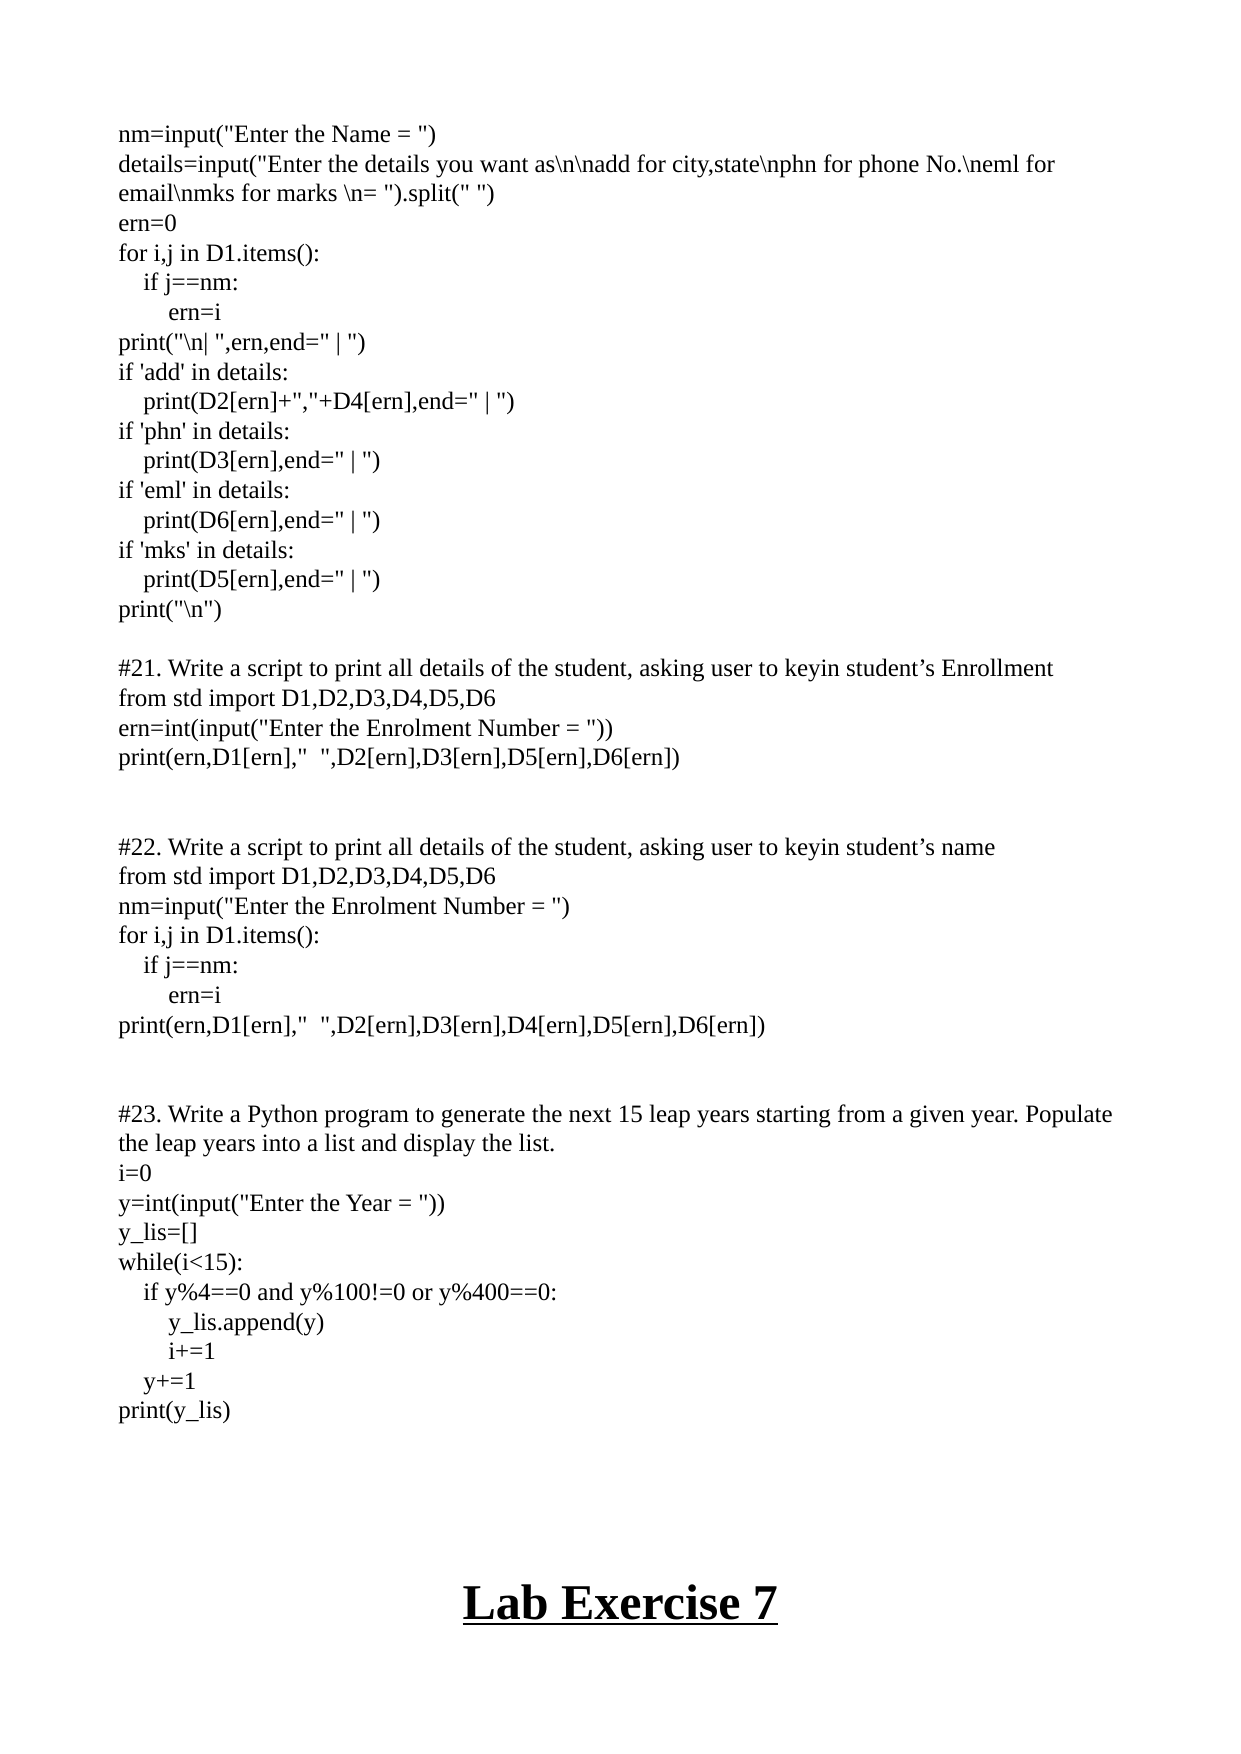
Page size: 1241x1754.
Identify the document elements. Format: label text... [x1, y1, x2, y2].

text print("\n| ",ern,end=" | ") [118, 326, 1122, 356]
text if 'add' in details: [118, 356, 1122, 385]
text from std import D1,D2,D3,D4,D5,D6 [118, 860, 1122, 890]
text #23. Write a Python program to generate the next 15 leap years starting from a given year. Populate the leap years into a list and display the list. [118, 1098, 1122, 1157]
text print("\n") [118, 593, 1122, 623]
text if 'mks' in details: [118, 534, 1122, 563]
text ern=i [118, 979, 1122, 1009]
text if j==nm: [118, 949, 1122, 979]
text from std import D1,D2,D3,D4,D5,D6 [118, 682, 1122, 712]
text ern=0 [118, 207, 1122, 237]
text ern=i [118, 296, 1122, 326]
text i+=1 [118, 1335, 1122, 1365]
text for i,j in D1.items(): [118, 237, 1122, 267]
text i=0 [118, 1157, 1122, 1187]
text Lab Exercise 7 [118, 1573, 1122, 1630]
text #22. Write a script to print all details of the student, asking user to keyin student’s name [118, 831, 1122, 860]
text if 'phn' in details: [118, 415, 1122, 445]
text ern=int(input("Enter the Enrolment Number = ")) [118, 712, 1122, 742]
text for i,j in D1.items(): [118, 920, 1122, 949]
text print(D3[ern],end=" | ") [118, 445, 1122, 474]
text if j==nm: [118, 267, 1122, 296]
text details=input("Enter the details you want as\n\nadd for city,state\nphn for phone No.\neml for email\nmks for marks \n= ").split(" ") [118, 148, 1122, 207]
text print(y_lis) [118, 1395, 1122, 1424]
text y+=1 [118, 1365, 1122, 1395]
text print(ern,D1[ern]," ",D2[ern],D3[ern],D5[ern],D6[ern]) [118, 742, 1122, 771]
text nm=input("Enter the Name = ") [118, 118, 1122, 148]
text y_lis.append(y) [118, 1306, 1122, 1335]
text nm=input("Enter the Enrolment Number = ") [118, 890, 1122, 920]
text if 'eml' in details: [118, 474, 1122, 504]
text print(D5[ern],end=" | ") [118, 563, 1122, 593]
text y_lis=[] [118, 1217, 1122, 1246]
text #21. Write a script to print all details of the student, asking user to keyin student’s Enrollment [118, 652, 1122, 682]
text print(D6[ern],end=" | ") [118, 504, 1122, 534]
text while(i<15): [118, 1246, 1122, 1276]
text y=int(input("Enter the Year = ")) [118, 1187, 1122, 1217]
text if y%4==0 and y%100!=0 or y%400==0: [118, 1276, 1122, 1306]
text print(D2[ern]+","+D4[ern],end=" | ") [118, 385, 1122, 415]
text print(ern,D1[ern]," ",D2[ern],D3[ern],D4[ern],D5[ern],D6[ern]) [118, 1009, 1122, 1038]
